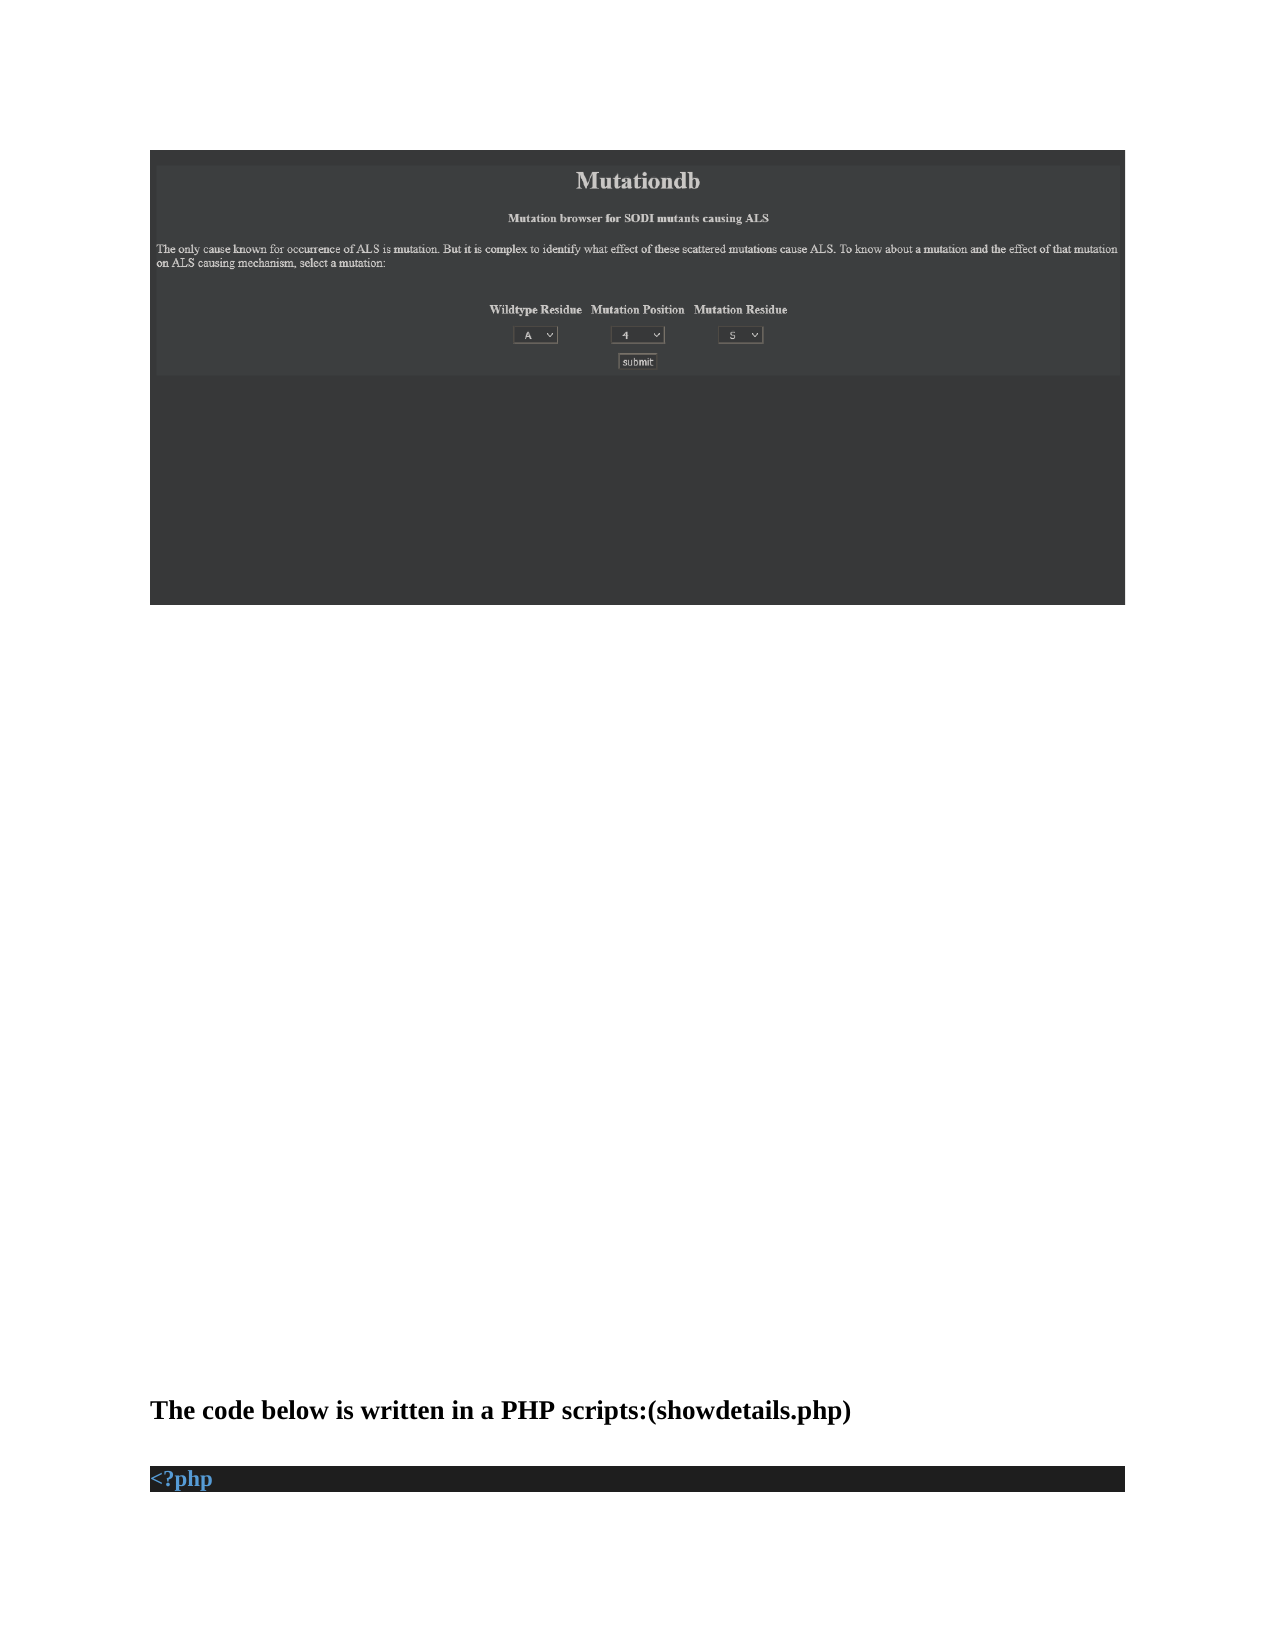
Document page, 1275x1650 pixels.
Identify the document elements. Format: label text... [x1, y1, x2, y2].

text The code below is written in a PHP scripts:(showdetails.php) [150, 1394, 1125, 1425]
picture [150, 150, 1125, 605]
text <?php [150, 1466, 1125, 1492]
